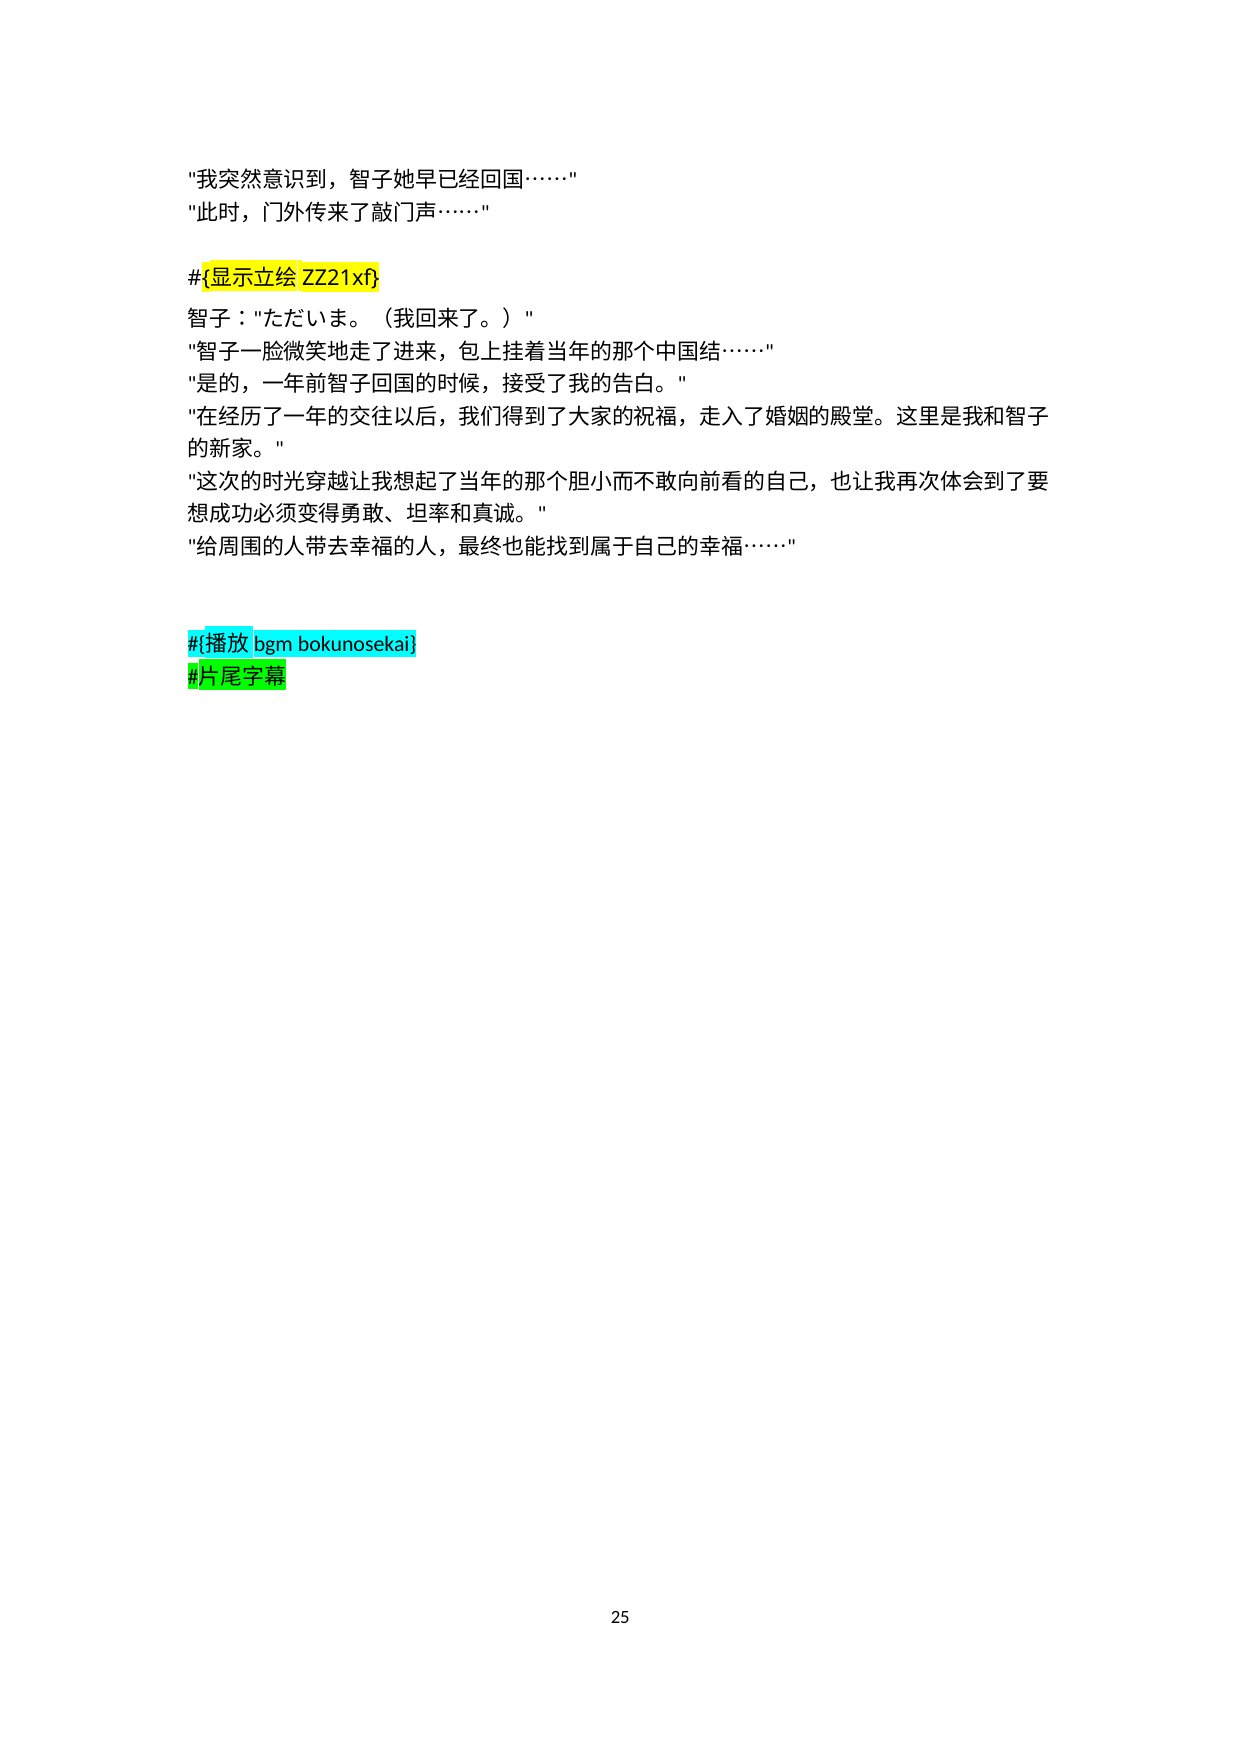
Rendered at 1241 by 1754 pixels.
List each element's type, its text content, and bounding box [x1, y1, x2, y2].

text "智子一脸微笑地走了进来，包上挂着当年的那个中国结……" [187, 333, 1053, 366]
text "在经历了一年的交往以后，我们得到了大家的祝福，走入了婚姻的殿堂。这里是我和智子的新家。" [187, 398, 1053, 463]
text 智子："ただいま。（我回来了。）" [187, 301, 1053, 333]
text #片尾字幕 [187, 658, 1053, 691]
text "此时，门外传来了敲门声……" [187, 194, 1053, 227]
text "我突然意识到，智子她早已经回国……" [187, 162, 1053, 194]
text "是的，一年前智子回国的时候，接受了我的告白。" [187, 366, 1053, 398]
text "这次的时光穿越让我想起了当年的那个胆小而不敢向前看的自己，也让我再次体会到了要想成功必须变得勇敢、坦率和真诚。" [187, 463, 1053, 528]
text #{播放bgm bokunosekai} [253, 626, 1053, 658]
text "给周围的人带去幸福的人，最终也能找到属于自己的幸福……" [187, 528, 1053, 561]
text #{显示立绘ZZ21xf} [187, 259, 1053, 292]
